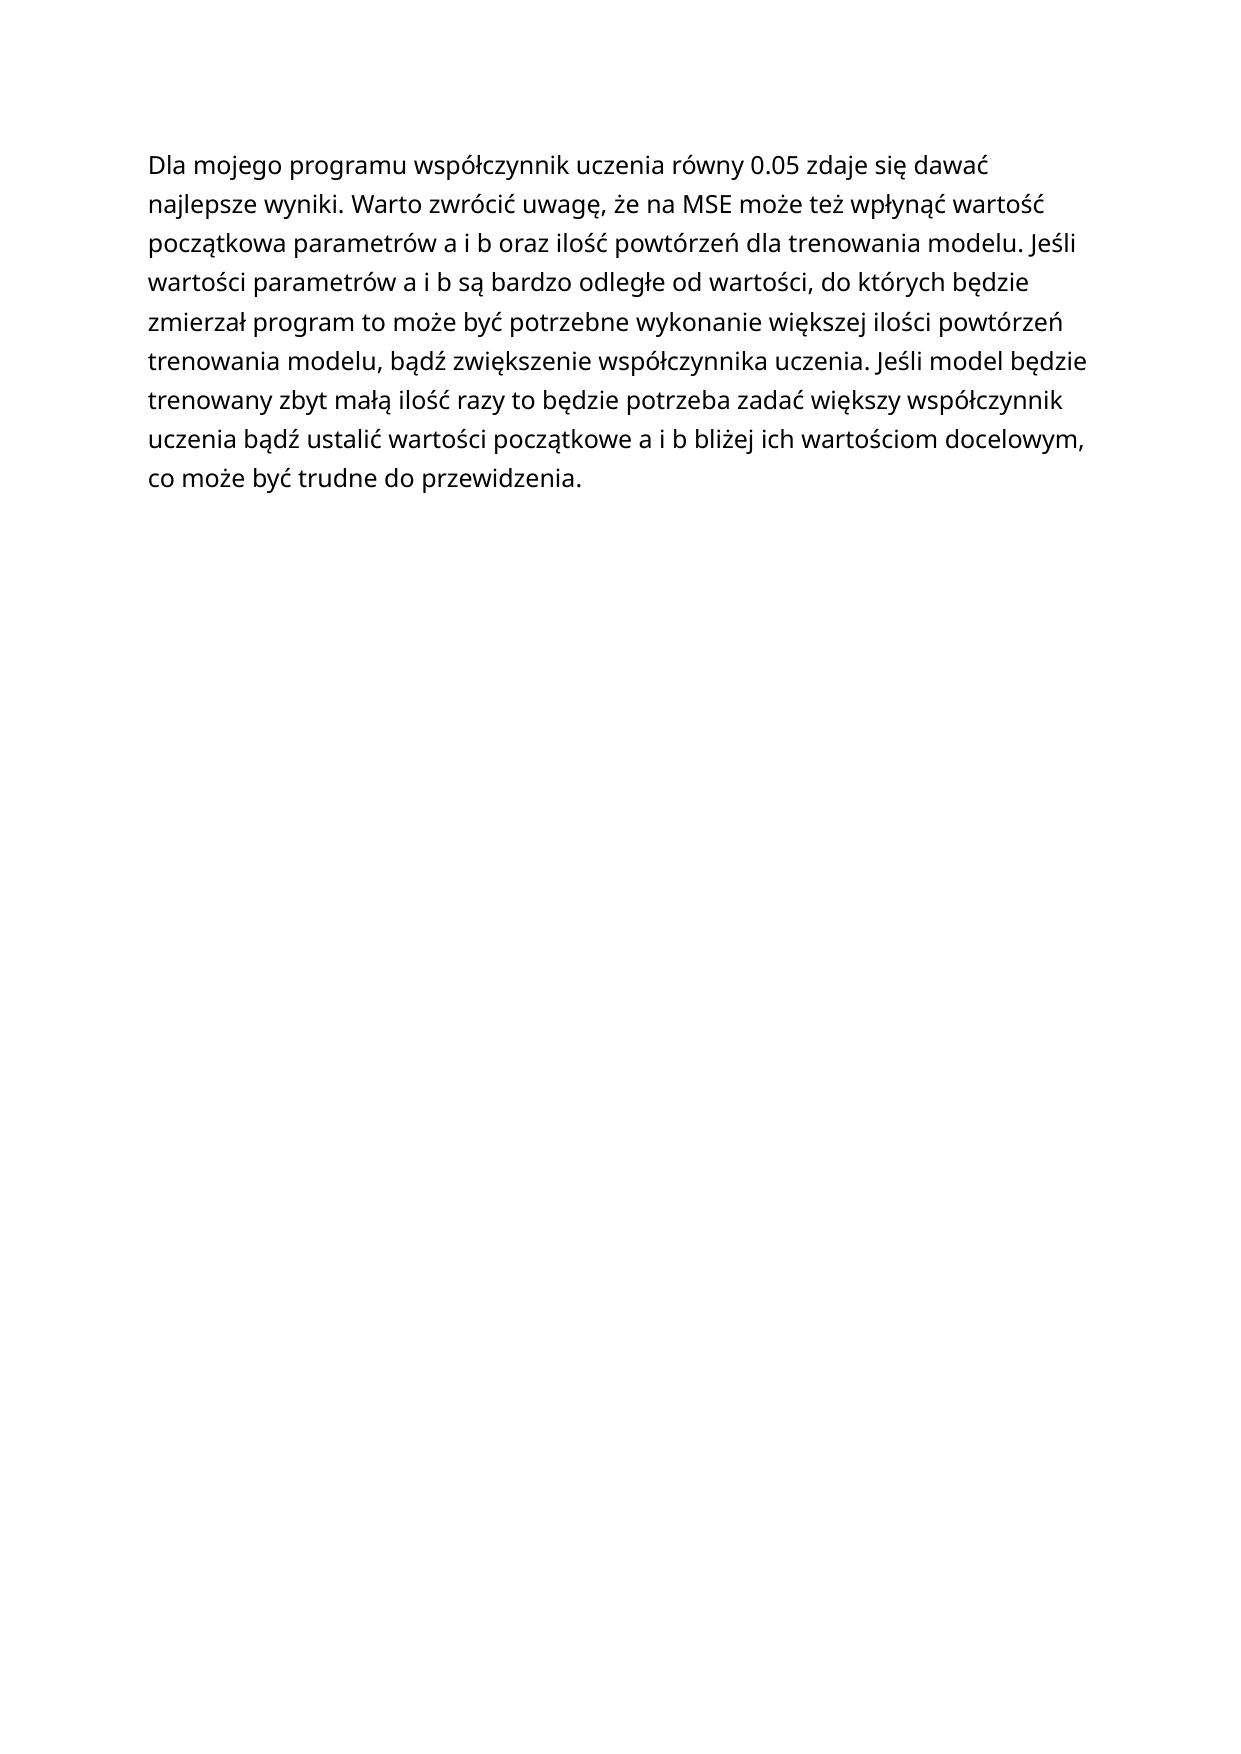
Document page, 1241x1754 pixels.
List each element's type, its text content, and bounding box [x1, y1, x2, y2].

text Dla mojego programu współczynnik uczenia równy 0.05 zdaje się dawać najlepsze wyniki. Warto zwrócić uwagę, że na MSE może też wpłynąć wartość początkowa parametrów a i b oraz ilość powtórzeń dla trenowania modelu. Jeśli wartości parametrów a i b są bardzo odległe od wartości, do których będzie zmierzał program to może być potrzebne wykonanie większej ilości powtórzeń trenowania modelu, bądź zwiększenie współczynnika uczenia. Jeśli model będzie trenowany zbyt małą ilość razy to będzie potrzeba zadać większy współczynnik uczenia bądź ustalić wartości początkowe a i b bliżej ich wartościom docelowym, co może być trudne do przewidzenia. [148, 148, 1093, 495]
